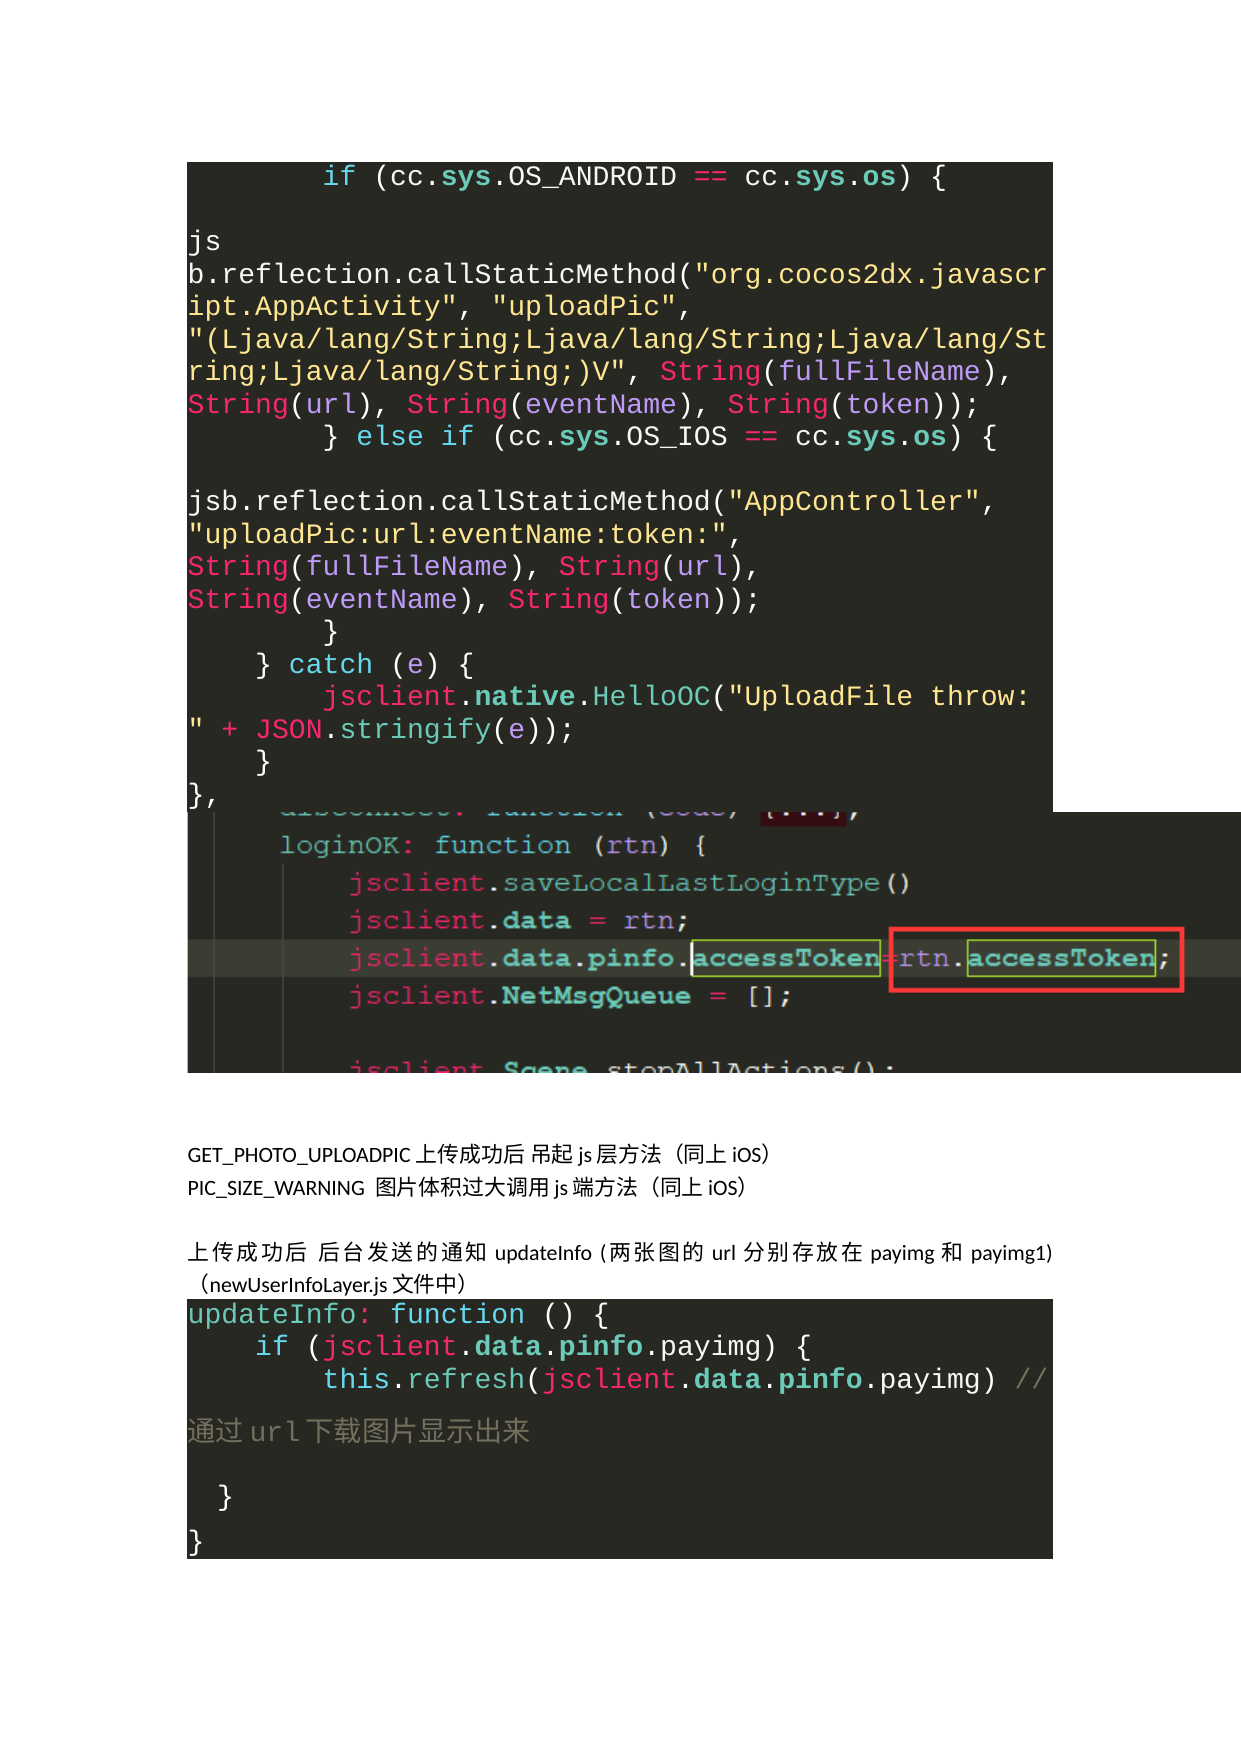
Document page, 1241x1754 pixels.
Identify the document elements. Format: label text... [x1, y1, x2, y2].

text 上传成功后 后台发送的通知updateInfo (两张图的url分别存放在payimg和payimg1) （newUserInfoLayer.js文件中） [187, 1234, 1053, 1299]
text updateInfo: function () { if (jsclient.data.pinfo.payimg) { this.refresh(jsclient.data.pinfo.payimg) //通过url下载图片显示出来 } } [187, 1299, 1053, 1559]
text GET_PHOTO_UPLOADPIC 上传成功后 吊起js层方法（同上iOS） [187, 1137, 1053, 1169]
text PIC_SIZE_WARNING 图片体积过大调用js端方法（同上iOS） [187, 1169, 1053, 1202]
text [187, 162, 1053, 812]
picture [187, 812, 1241, 1073]
